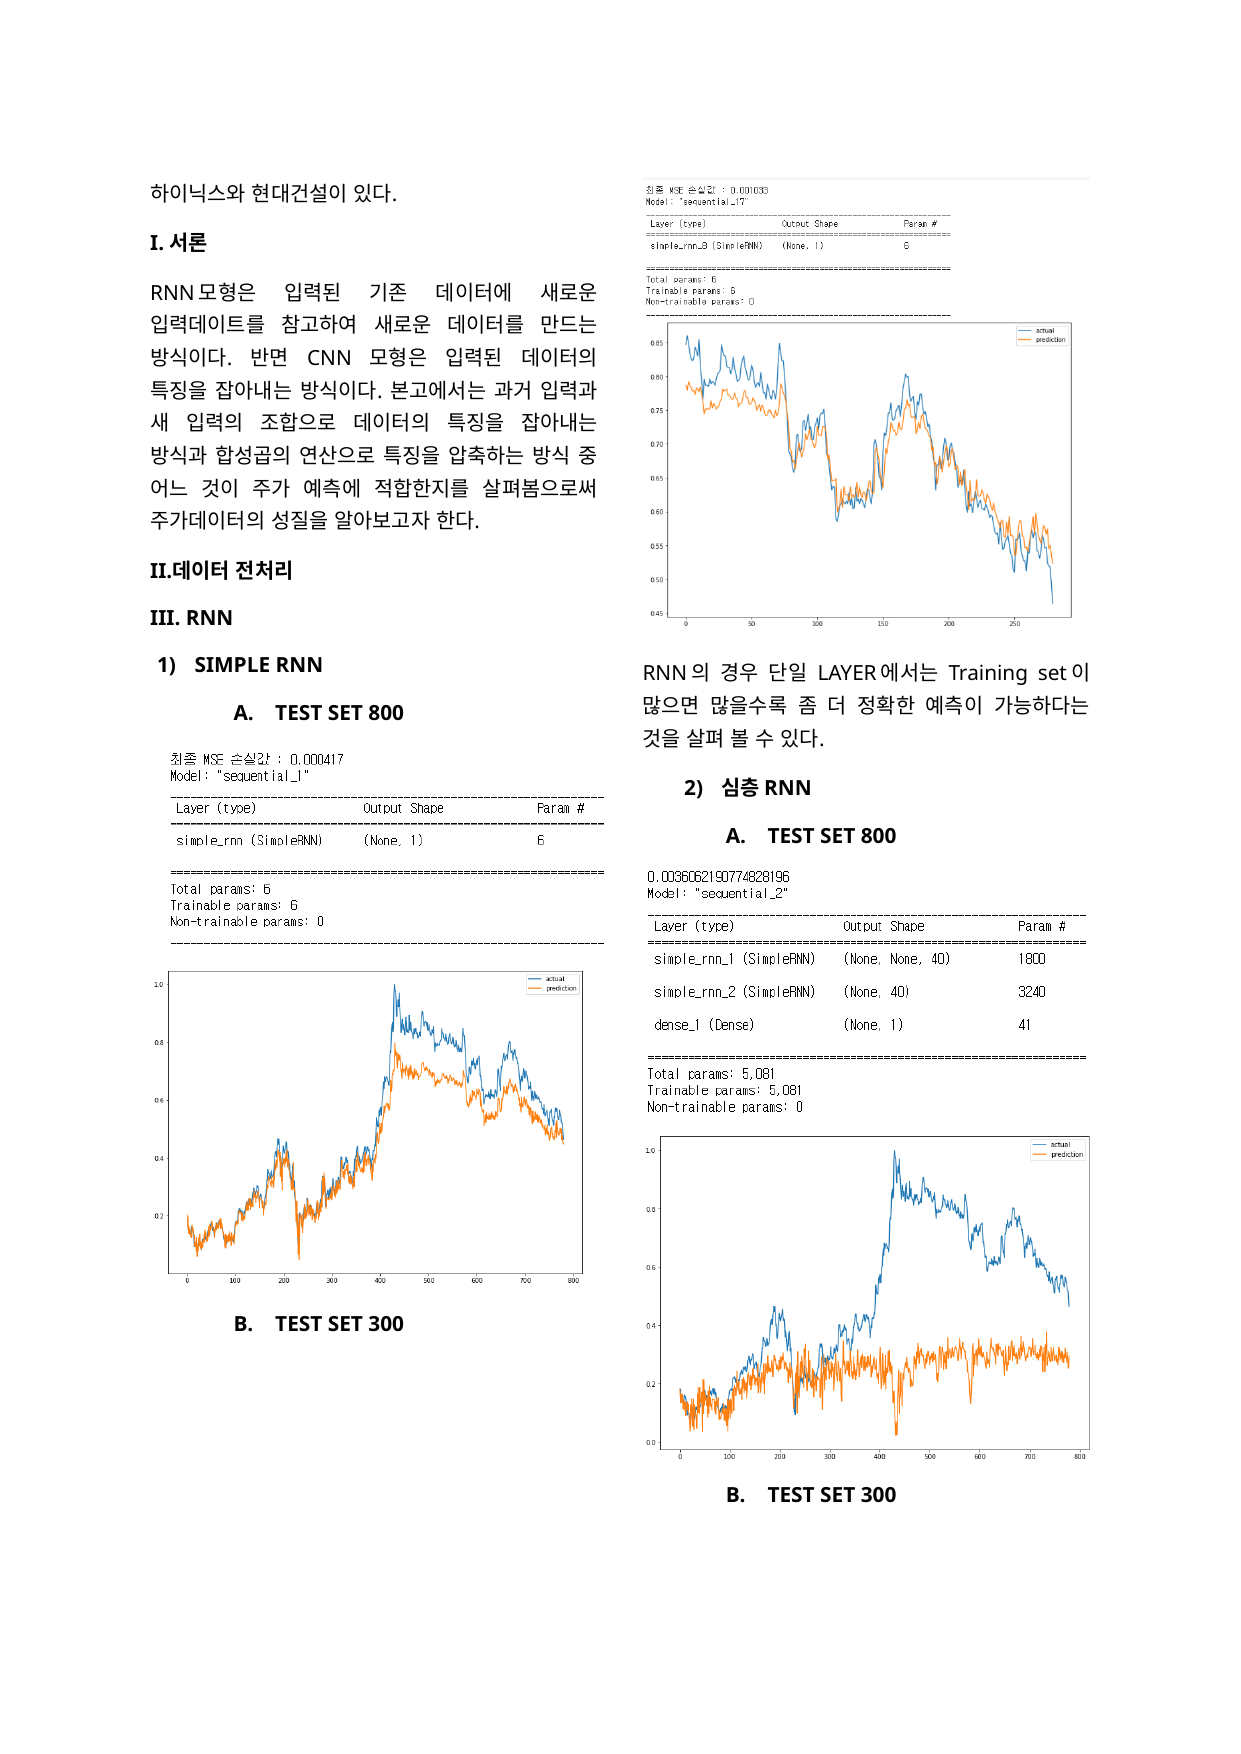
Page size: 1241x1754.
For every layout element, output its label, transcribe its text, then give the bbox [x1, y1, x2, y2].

text II.데이터 전처리 [150, 554, 598, 584]
picture [642, 1135, 1091, 1462]
list TEST SET 300 [233, 1309, 598, 1337]
text III. RNN [150, 603, 598, 632]
list 심층RNN [684, 771, 1090, 802]
list TEST SET 800 [726, 821, 1090, 849]
text I. 서론 [150, 227, 598, 257]
picture [642, 177, 1091, 638]
list TEST SET 300 [726, 1480, 1090, 1509]
picture [642, 868, 1091, 1116]
picture [150, 963, 598, 1290]
text RNN모형은 입력된 기존 데이터에 새로운 입력데이트를 참고하여 새로운 데이터를 만드는 방식이다. 반면 CNN 모형은 입력된 데이터의 특징을 잡아내는 방식이다. 본고에서는 과거 입력과 새 입력의 조합으로 데이터의 특징을 잡아내는 방식과 합성곱의 연산으로 특징을 압축하는 방식 중 어느 것이 주가 예측에 적합한지를 살펴봄으로써 주가데이터의 성질을 알아보고자 한다. [150, 276, 598, 535]
list TEST SET 800 [233, 698, 598, 726]
picture [156, 745, 605, 945]
list SIMPLE RNN [157, 651, 598, 679]
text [150, 177, 598, 207]
text RNN의 경우 단일 LAYER에서는 Training set이 많으면 많을수록 좀 더 정확한 예측이 가능하다는 것을 살펴 볼 수 있다. [642, 657, 1090, 752]
